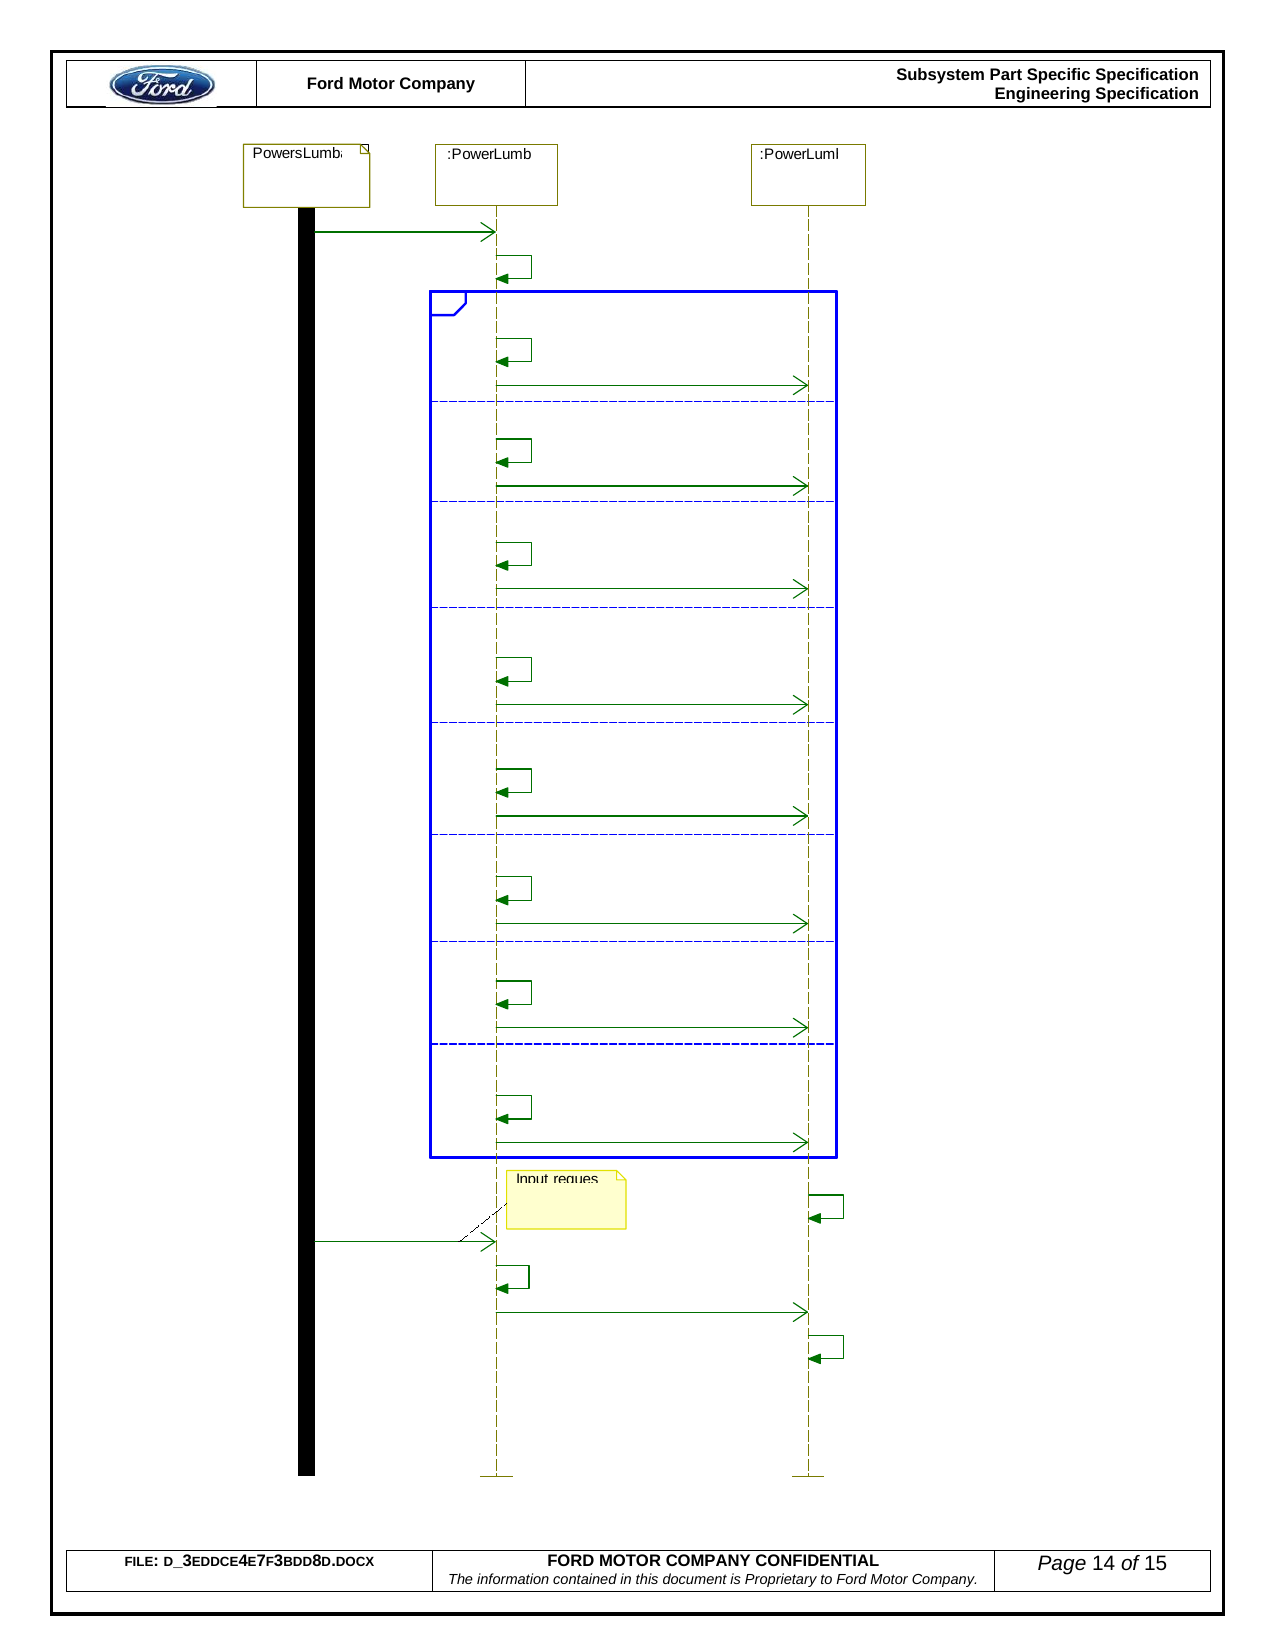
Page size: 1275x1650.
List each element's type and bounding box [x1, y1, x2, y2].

picture [105, 61, 217, 107]
